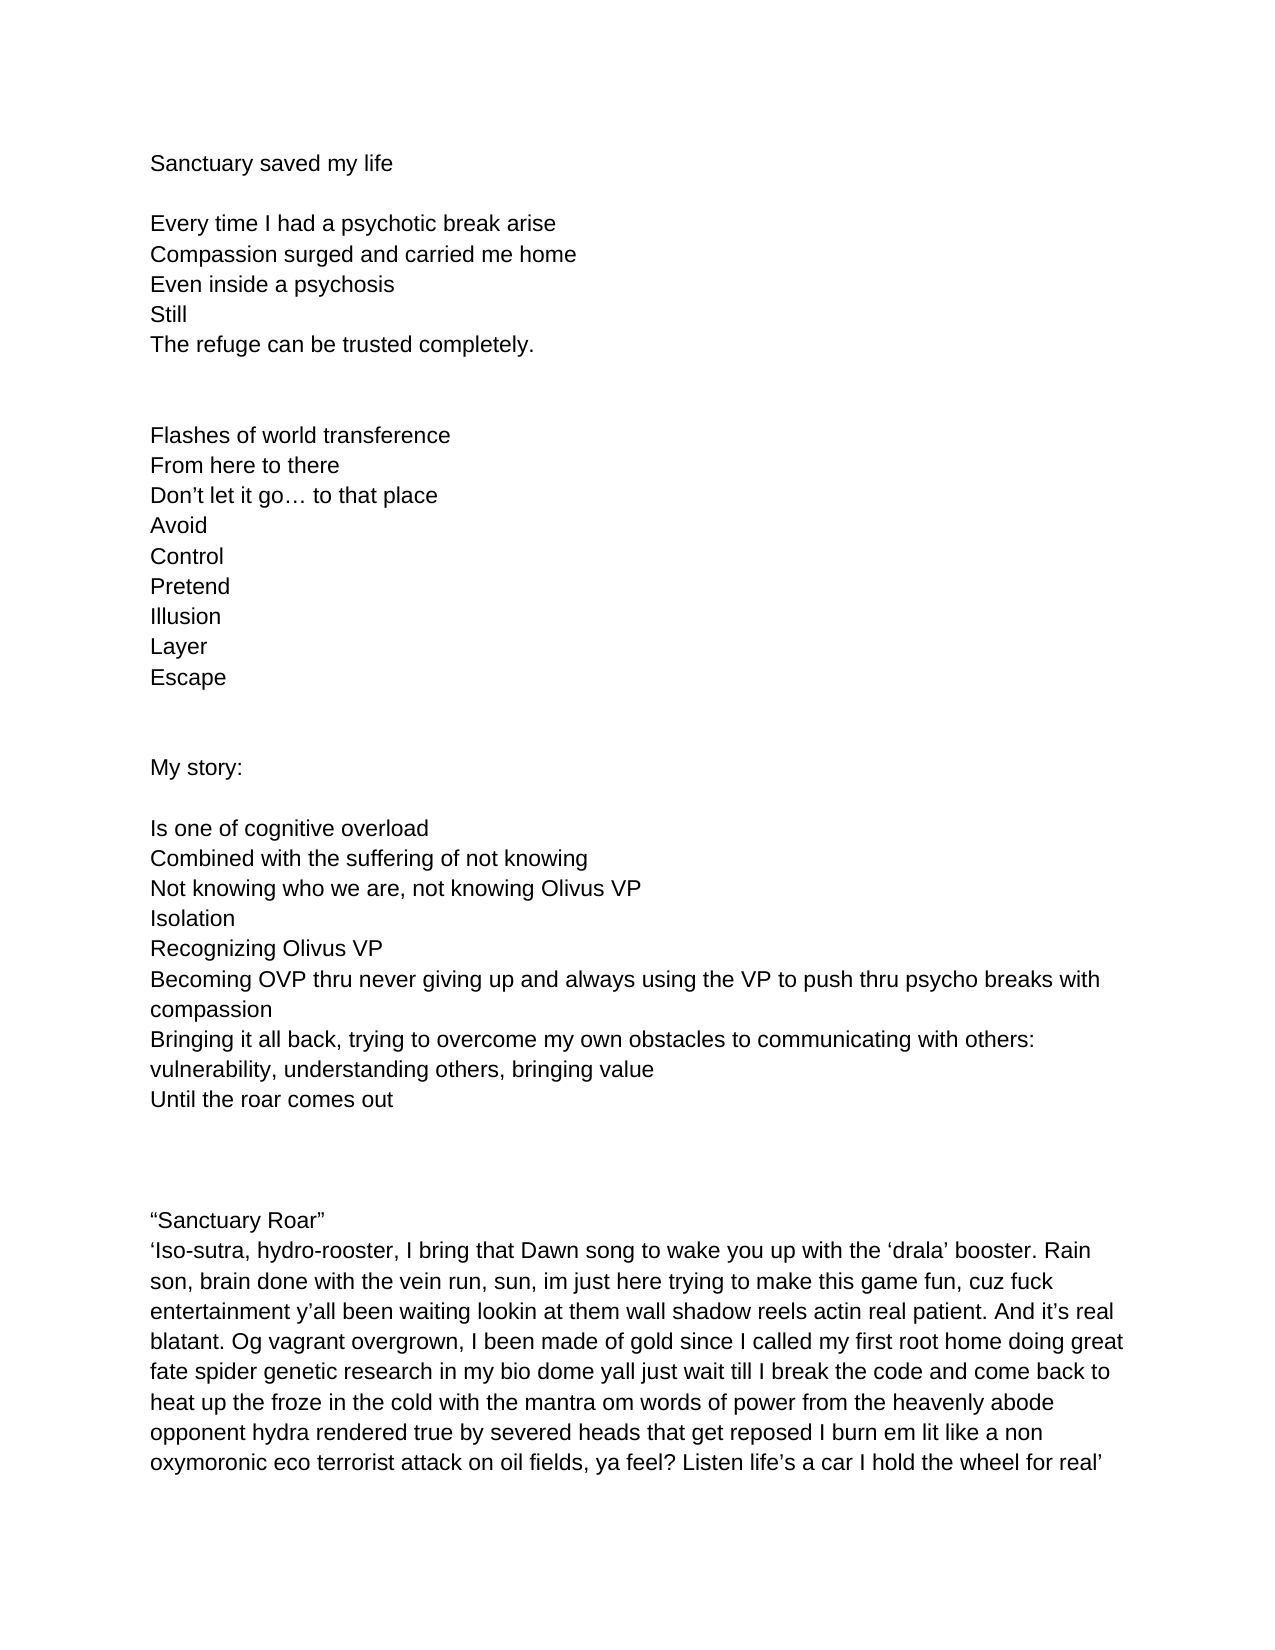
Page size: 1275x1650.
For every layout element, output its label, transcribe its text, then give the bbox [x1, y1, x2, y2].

text My story: [150, 754, 1125, 781]
text ‘Iso-sutra, hydro-rooster, I bring that Dawn song to wake you up with the ‘drala’ booster. Rain son, brain done with the vein run, sun, im just here trying to make this game fun, cuz fuck entertainment y’all been waiting lookin at them wall shadow reels actin real patient. And it’s real blatant. Og vagrant overgrown, I been made of gold since I called my first root home doing great fate spider genetic research in my bio dome yall just wait till I break the code and come back to heat up the froze in the cold with the mantra om words of power from the heavenly abode opponent hydra rendered true by severed heads that get reposed I burn em lit like a non oxymoronic eco terrorist attack on oil fields, ya feel? Listen life’s a car I hold the wheel for real’ [150, 1237, 1125, 1475]
text Still [150, 301, 1125, 327]
text “Sanctuary Roar” [150, 1207, 1125, 1234]
text Every time I had a psychotic break arise [150, 210, 1125, 237]
text Is one of cognitive overload [150, 814, 1125, 841]
text Combined with the suffering of not knowing [150, 845, 1125, 871]
text Illusion [150, 603, 1125, 629]
text Layer [150, 633, 1125, 660]
text The refuge can be trusted completely. [150, 331, 1125, 358]
text Bringing it all back, trying to overcome my own obstacles to communicating with others: vulnerability, understanding others, bringing value [150, 1026, 1125, 1083]
text Until the roar comes out [150, 1086, 1125, 1113]
text Don’t let it go… to that place [150, 482, 1125, 509]
text Compassion surged and carried me home [150, 241, 1125, 267]
text Avoid [150, 512, 1125, 539]
text Control [150, 543, 1125, 569]
text Sanctuary saved my life [150, 150, 1125, 176]
text From here to there [150, 452, 1125, 478]
text Not knowing who we are, not knowing Olivus VP [150, 875, 1125, 901]
text Flashes of world transference [150, 422, 1125, 448]
text Becoming OVP thru never giving up and always using the VP to push thru psycho breaks with compassion [150, 966, 1125, 1022]
text Even inside a psychosis [150, 271, 1125, 297]
text Isolation [150, 905, 1125, 932]
text Escape [150, 663, 1125, 690]
text Pretend [150, 573, 1125, 599]
text Recognizing Olivus VP [150, 935, 1125, 962]
